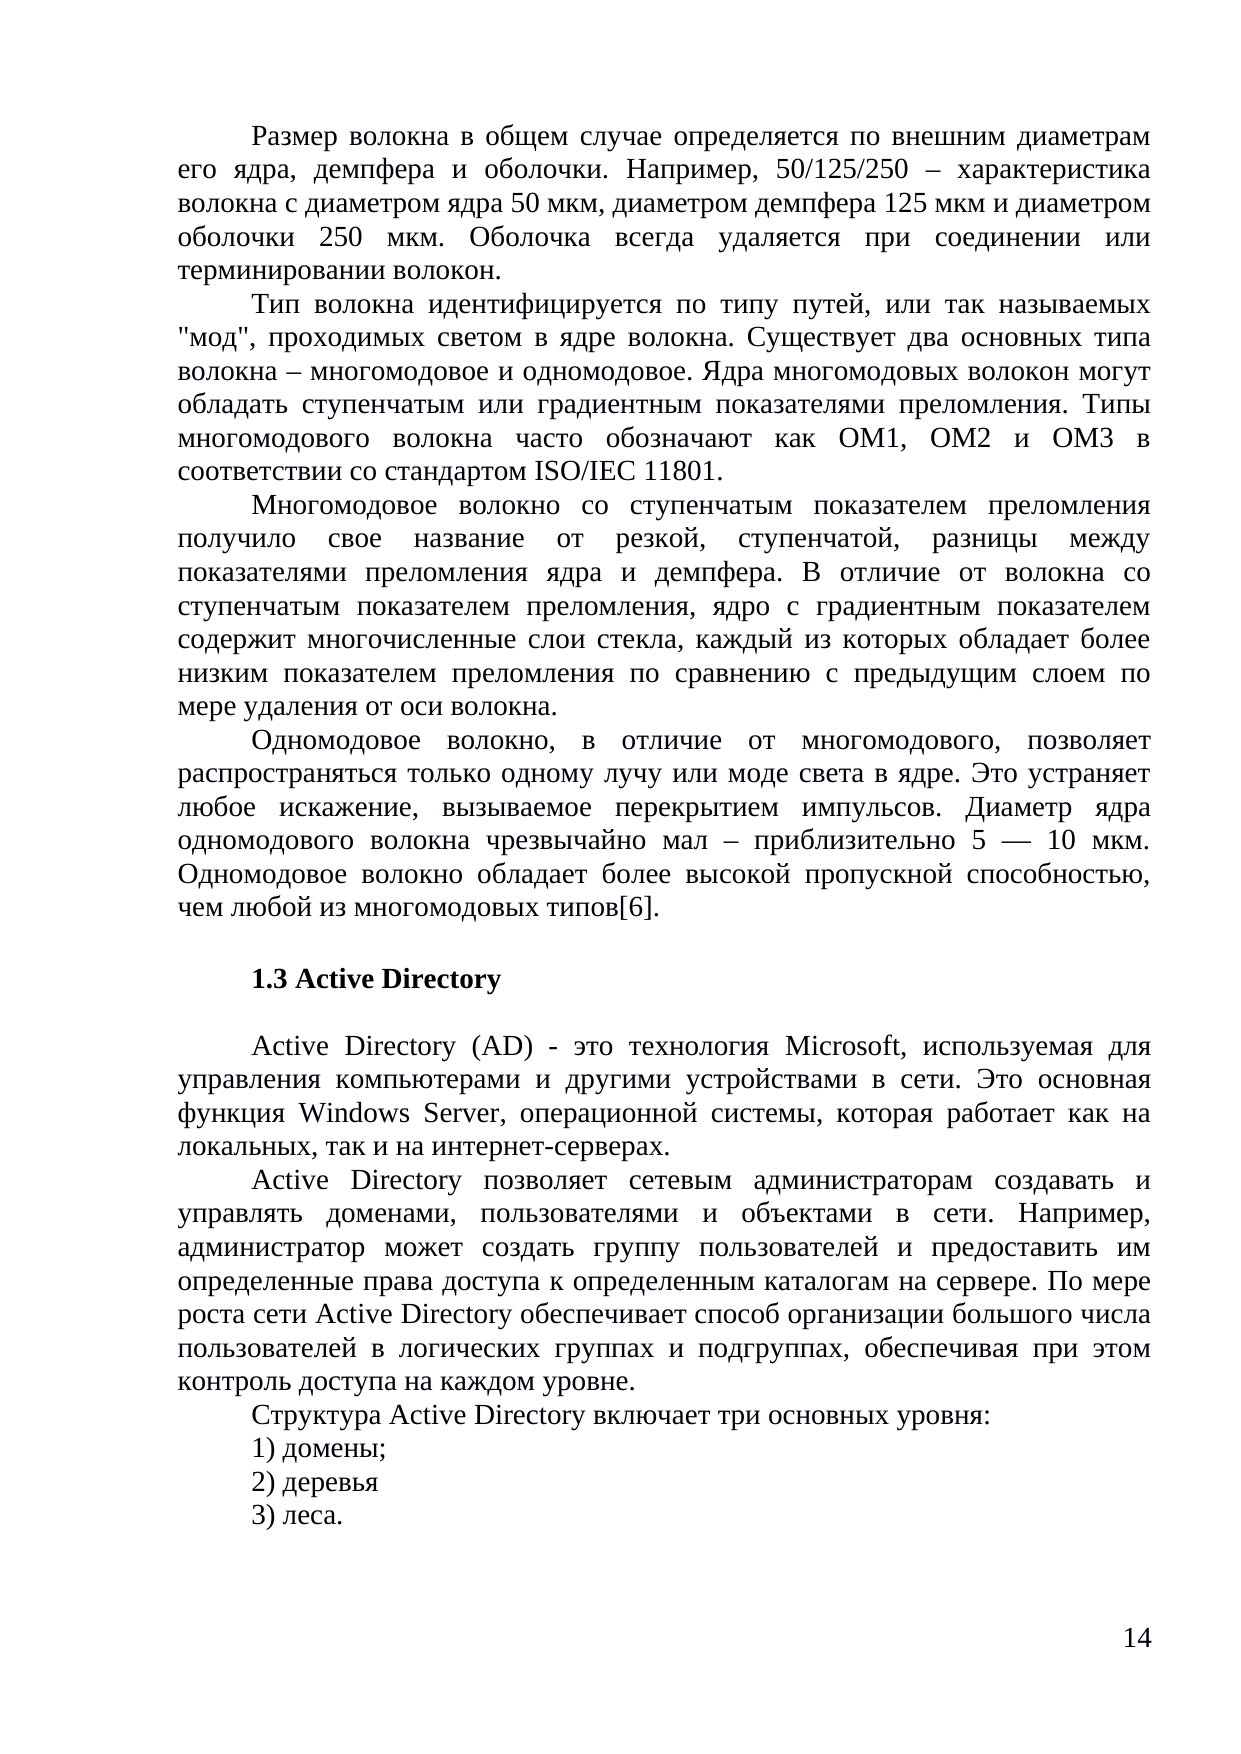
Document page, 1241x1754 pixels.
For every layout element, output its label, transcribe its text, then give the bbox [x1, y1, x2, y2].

text Многомодовое волокно со ступенчатым показателем преломления получило свое название от резкой, ступенчатой, разницы между показателями преломления ядра и демпфера. В отличие от волокна со ступенчатым показателем преломления, ядро с градиентным показателем содержит многочисленные слои стекла, каждый из которых обладает более низким показателем преломления по сравнению с предыдущим слоем по мере удаления от оси волокна. [177, 487, 1152, 722]
text 2) деревья [177, 1464, 1152, 1497]
text 1) домены; [177, 1430, 1152, 1464]
text Одномодовое волокно, в отличие от многомодового, позволяет распространяться только одному лучу или моде света в ядре. Это устраняет любое искажение, вызываемое перекрытием импульсов. Диаметр ядра одномодового волокна чрезвычайно мал – приблизительно 5 — 10 мкм. Одномодовое волокно обладает более высокой пропускной способностью, чем любой из многомодовых типов[6]. [177, 722, 1152, 923]
subtitle 1.3 Active Directory [251, 961, 1152, 994]
text Размер волокна в общем случае определяется по внешним диаметрам его ядра, демпфера и оболочки. Например, 50/125/250 – характеристика волокна с диаметром ядра 50 мкм, диаметром демпфера 125 мкм и диаметром оболочки 250 мкм. Оболочка всегда удаляется при соединении или терминировании волокон. [177, 118, 1152, 286]
text Тип волокна идентифицируется по типу путей, или так называемых "мод", проходимых светом в ядре волокна. Существует два основных типа волокна – многомодовое и одномодовое. Ядра многомодовых волокон могут обладать ступенчатым или градиентным показателями преломления. Типы многомодового волокна часто обозначают как OM1, OM2 и OM3 в соответствии со стандартом ISO/IEC 11801. [177, 286, 1152, 487]
text Active Directory позволяет сетевым администраторам создавать и управлять доменами, пользователями и объектами в сети. Например, администратор может создать группу пользователей и предоставить им определенные права доступа к определенным каталогам на сервере. По мере роста сети Active Directory обеспечивает способ организации большого числа пользователей в логических группах и подгруппах, обеспечивая при этом контроль доступа на каждом уровне. [177, 1162, 1152, 1397]
text Active Directory (AD) - это технология Microsoft, используемая для управления компьютерами и другими устройствами в сети. Это основная функция Windows Server, операционной системы, которая работает как на локальных, так и на интернет-серверах. [177, 1028, 1152, 1162]
text 3) леса. [177, 1497, 1152, 1531]
text Структура Active Directory включает три основных уровня: [177, 1397, 1152, 1430]
